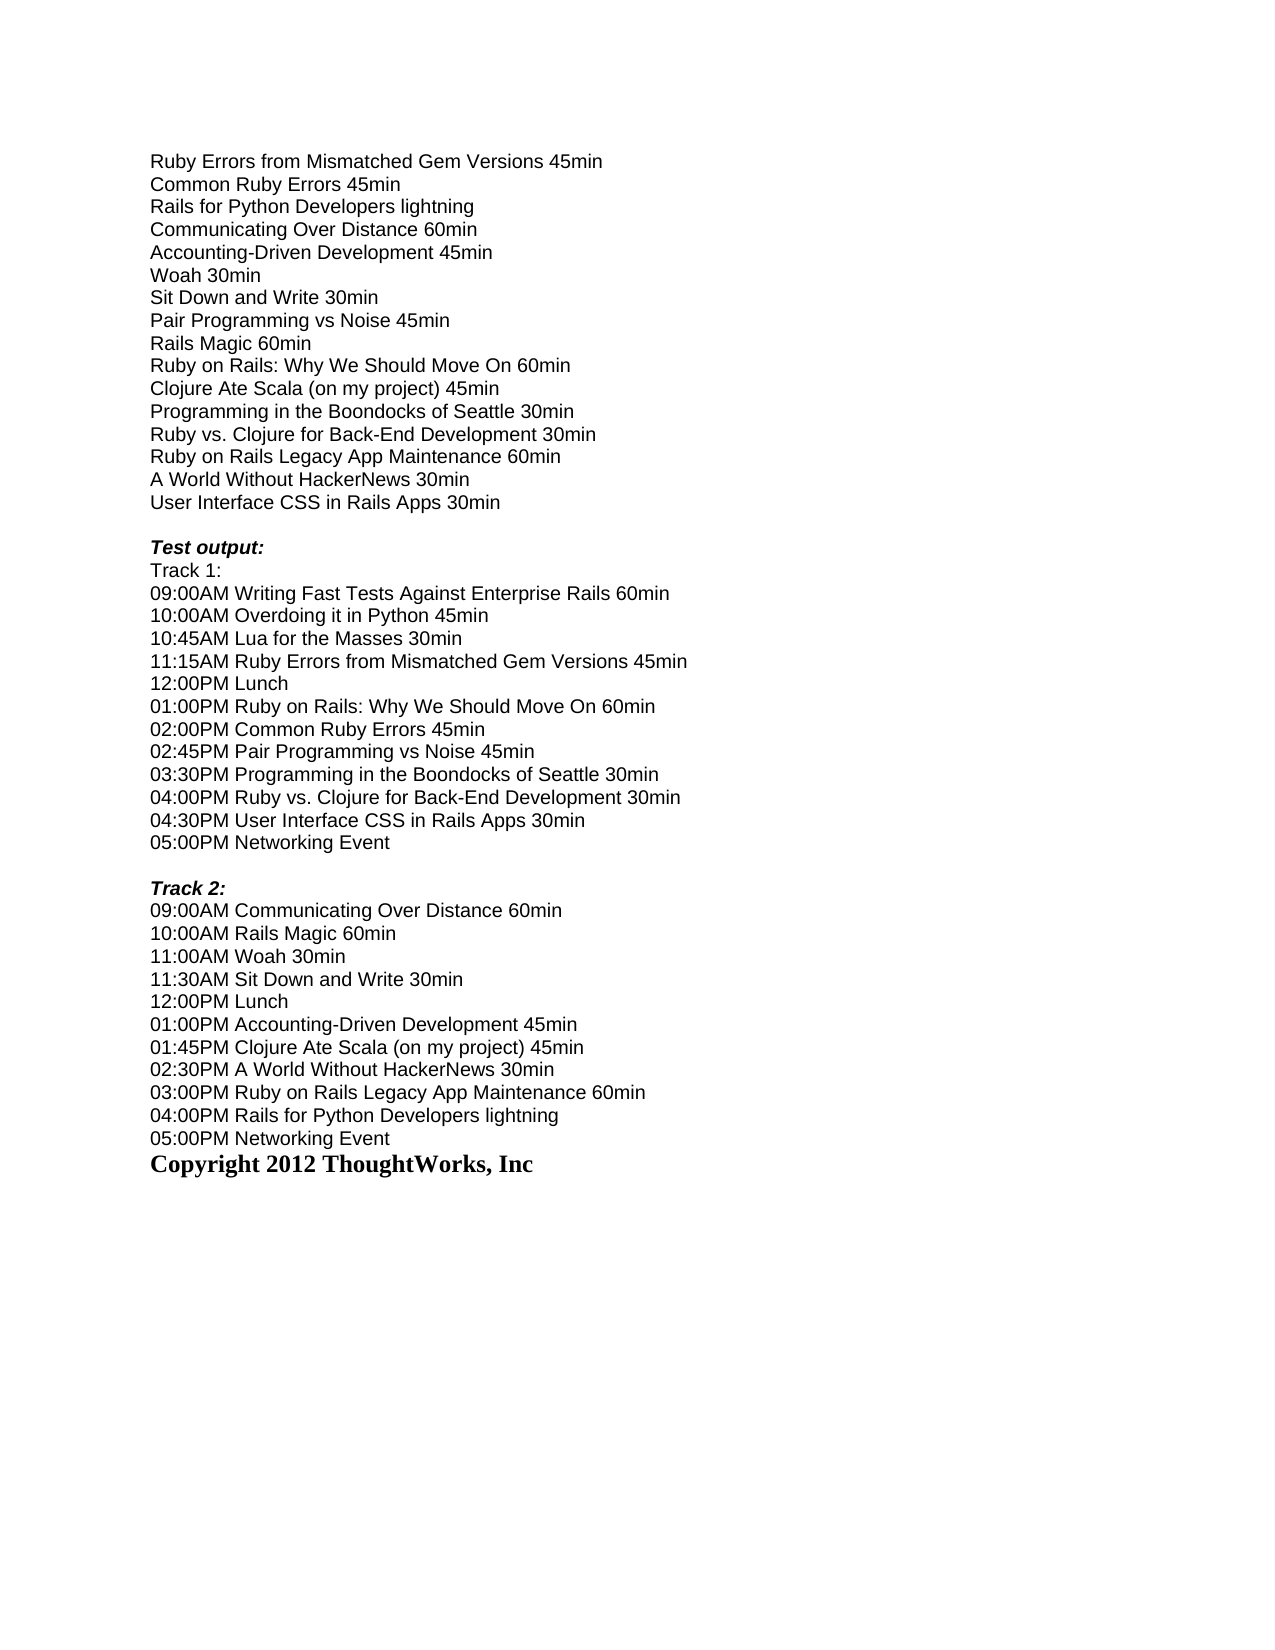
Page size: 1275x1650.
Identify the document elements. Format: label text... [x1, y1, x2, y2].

text 05:00PM Networking Event [150, 831, 1125, 854]
text Ruby on Rails Legacy App Maintenance 60min [150, 445, 1125, 468]
text 01:00PM Accounting-Driven Development 45min [150, 1013, 1125, 1036]
text 09:00AM Writing Fast Tests Against Enterprise Rails 60min [150, 581, 1125, 604]
text 12:00PM Lunch [150, 672, 1125, 695]
text Rails Magic 60min [150, 332, 1125, 354]
text 02:00PM Common Ruby Errors 45min [150, 718, 1125, 740]
text 04:00PM Rails for Python Developers lightning [150, 1104, 1125, 1126]
text Sit Down and Write 30min [150, 286, 1125, 309]
text 01:00PM Ruby on Rails: Why We Should Move On 60min [150, 695, 1125, 718]
text User Interface CSS in Rails Apps 30min [150, 491, 1125, 513]
text 03:30PM Programming in the Boondocks of Seattle 30min [150, 763, 1125, 786]
text 11:30AM Sit Down and Write 30min [150, 967, 1125, 990]
text Rails for Python Developers lightning [150, 195, 1125, 218]
text 03:00PM Ruby on Rails Legacy App Maintenance 60min [150, 1081, 1125, 1104]
text Woah 30min [150, 263, 1125, 286]
text Test output: [150, 536, 1125, 559]
text 10:45AM Lua for the Masses 30min [150, 627, 1125, 649]
text Ruby on Rails: Why We Should Move On 60min [150, 354, 1125, 377]
text Communicating Over Distance 60min [150, 218, 1125, 241]
text 11:00AM Woah 30min [150, 945, 1125, 967]
text Common Ruby Errors 45min [150, 173, 1125, 195]
text 02:45PM Pair Programming vs Noise 45min [150, 740, 1125, 763]
text A World Without HackerNews 30min [150, 468, 1125, 491]
text 04:30PM User Interface CSS in Rails Apps 30min [150, 808, 1125, 831]
text Clojure Ate Scala (on my project) 45min [150, 377, 1125, 400]
text Pair Programming vs Noise 45min [150, 309, 1125, 332]
text 11:15AM Ruby Errors from Mismatched Gem Versions 45min [150, 649, 1125, 672]
text Ruby Errors from Mismatched Gem Versions 45min [150, 150, 1125, 173]
text 02:30PM A World Without HackerNews 30min [150, 1058, 1125, 1081]
text Copyright 2012 ThoughtWorks, Inc [150, 1149, 1125, 1178]
text Programming in the Boondocks of Seattle 30min [150, 400, 1125, 422]
text Accounting-Driven Development 45min [150, 241, 1125, 263]
text Track 2: [150, 877, 1125, 899]
text 10:00AM Rails Magic 60min [150, 922, 1125, 945]
text 01:45PM Clojure Ate Scala (on my project) 45min [150, 1036, 1125, 1058]
text 09:00AM Communicating Over Distance 60min [150, 899, 1125, 922]
text Track 1: [150, 559, 1125, 581]
text 05:00PM Networking Event [150, 1126, 1125, 1149]
text 04:00PM Ruby vs. Clojure for Back-End Development 30min [150, 786, 1125, 808]
text 10:00AM Overdoing it in Python 45min [150, 604, 1125, 627]
text 12:00PM Lunch [150, 990, 1125, 1013]
text Ruby vs. Clojure for Back-End Development 30min [150, 422, 1125, 445]
